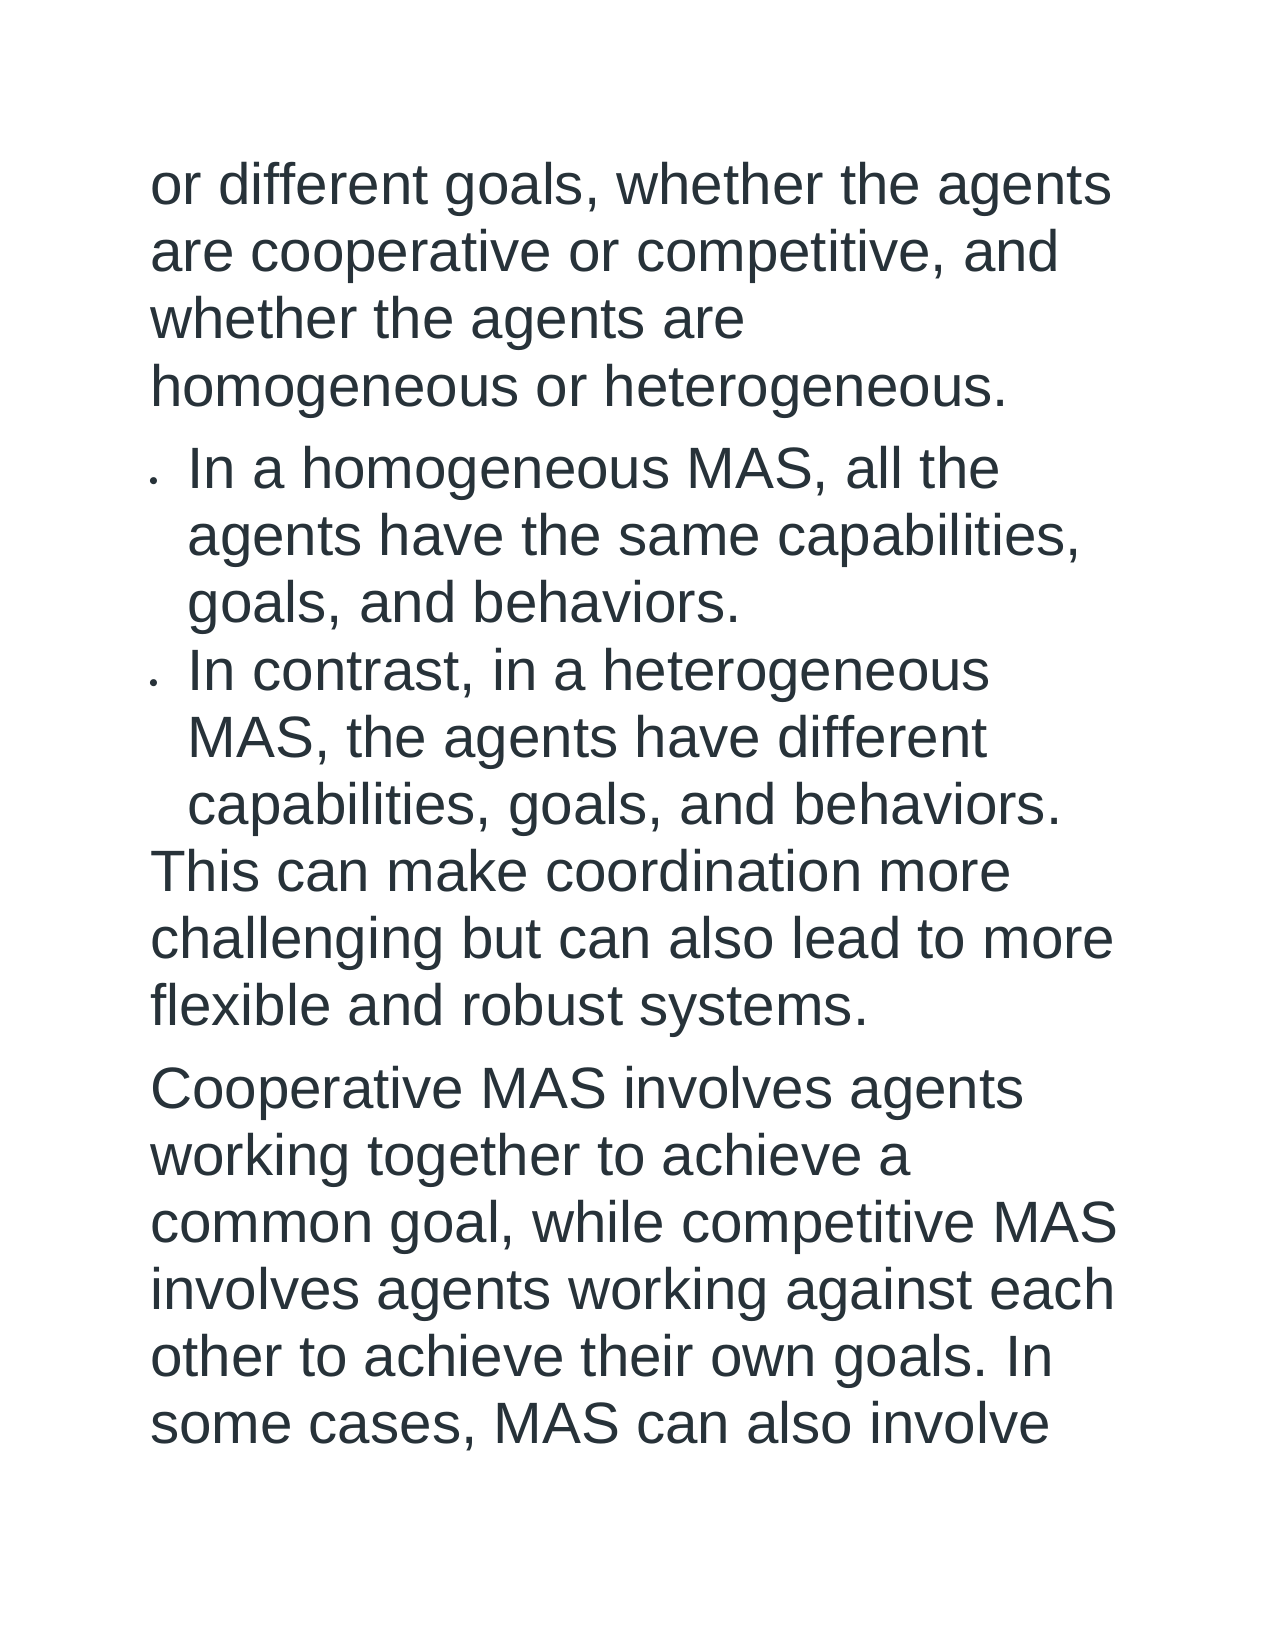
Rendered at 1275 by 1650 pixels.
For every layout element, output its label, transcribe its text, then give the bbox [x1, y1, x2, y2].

list In contrast, in a heterogeneous MAS, the agents have different capabilities, goals, and behaviors. [150, 635, 1125, 836]
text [150, 1053, 1125, 1456]
list In a homogeneous MAS, all the agents have the same capabilities, goals, and behaviors. [150, 434, 1125, 635]
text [150, 150, 1125, 418]
text This can make coordination more challenging but can also lead to more flexible and robust systems. [150, 836, 1125, 1038]
